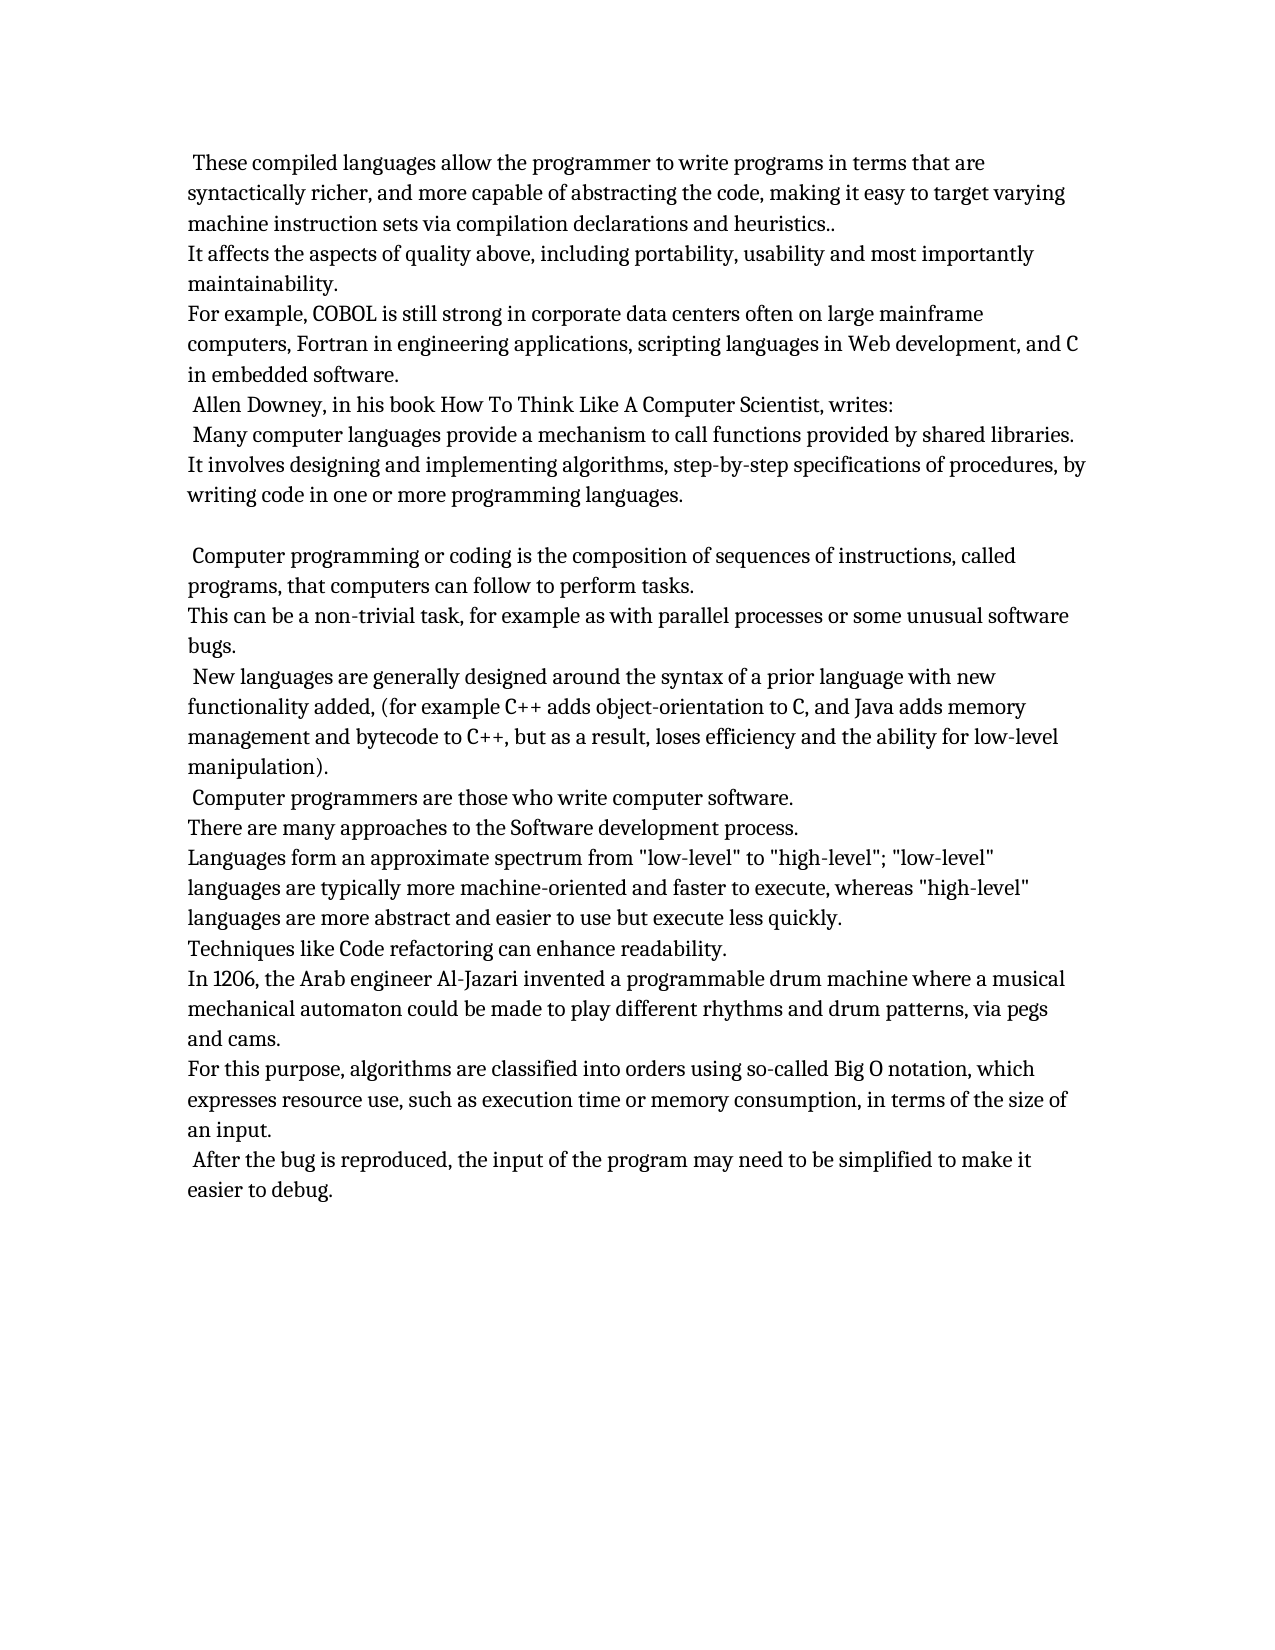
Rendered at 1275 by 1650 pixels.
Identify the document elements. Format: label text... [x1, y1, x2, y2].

text These compiled languages allow the programmer to write programs in terms that are syntactically richer, and more capable of abstracting the code, making it easy to target varying machine instruction sets via compilation declarations and heuristics.. It affects the aspects of quality above, including portability, usability and most importantly maintainability. For example, COBOL is still strong in corporate data centers often on large mainframe computers, Fortran in engineering applications, scripting languages in Web development, and C in embedded software. Allen Downey, in his book How To Think Like A Computer Scientist, writes: Many computer languages provide a mechanism to call functions provided by shared libraries. It involves designing and implementing algorithms, step-by-step specifications of procedures, by writing code in one or more programming languages. Computer programming or coding is the composition of sequences of instructions, called programs, that computers can follow to perform tasks. This can be a non-trivial task, for example as with parallel processes or some unusual software bugs. New languages are generally designed around the syntax of a prior language with new functionality added, (for example C++ adds object-orientation to C, and Java adds memory management and bytecode to C++, but as a result, loses efficiency and the ability for low-level manipulation). Computer programmers are those who write computer software. There are many approaches to the Software development process. Languages form an approximate spectrum from "low-level" to "high-level"; "low-level" languages are typically more machine-oriented and faster to execute, whereas "high-level" languages are more abstract and easier to use but execute less quickly. Techniques like Code refactoring can enhance readability. In 1206, the Arab engineer Al-Jazari invented a programmable drum machine where a musical mechanical automaton could be made to play different rhythms and drum patterns, via pegs and cams. For this purpose, algorithms are classified into orders using so-called Big O notation, which expresses resource use, such as execution time or memory consumption, in terms of the size of an input. After the bug is reproduced, the input of the program may need to be simplified to make it easier to debug. [187, 150, 1087, 1203]
